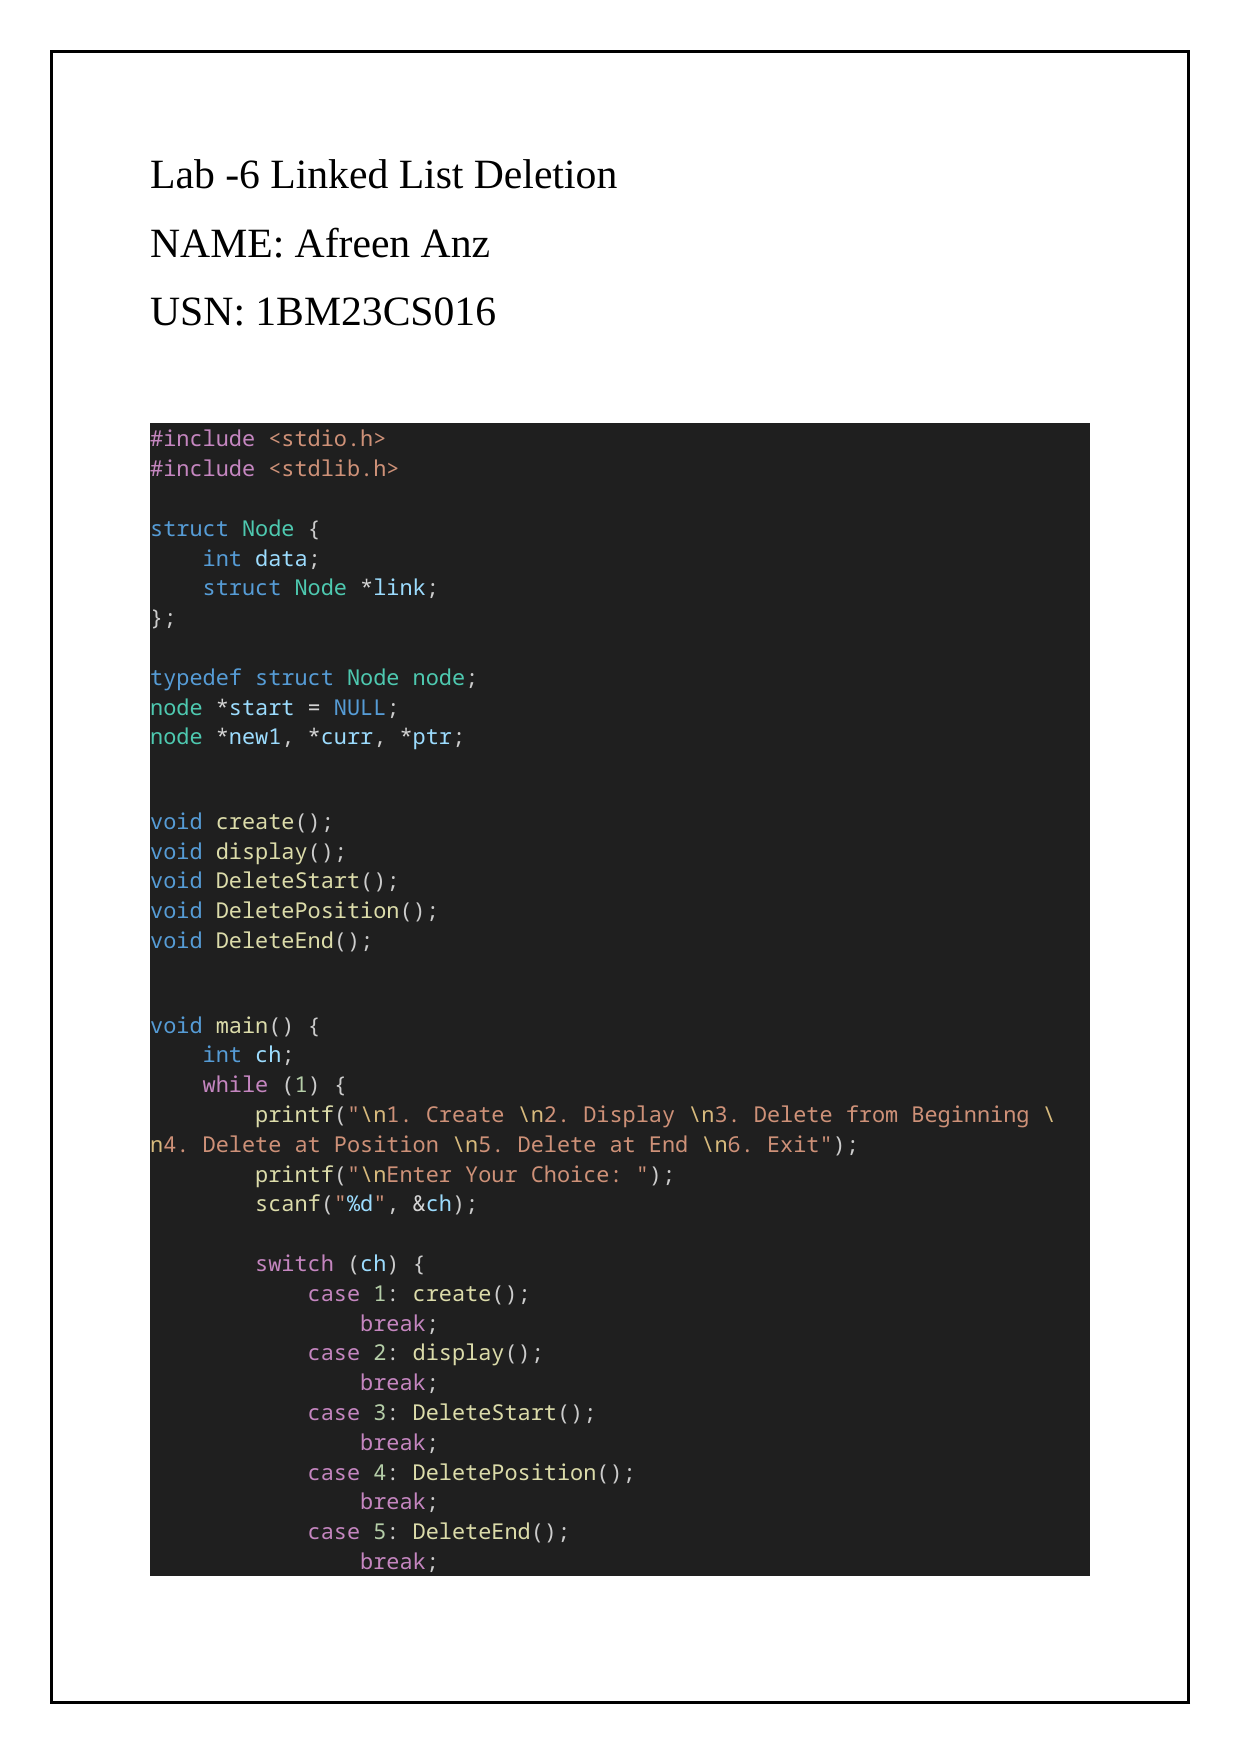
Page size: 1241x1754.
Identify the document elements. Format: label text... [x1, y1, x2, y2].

text typedef struct Node node; [150, 662, 1090, 691]
text case 5: DeleteEnd(); [150, 1516, 1090, 1546]
text switch (ch) { [150, 1248, 1090, 1278]
text void DeleteEnd(); [150, 925, 1090, 955]
text break; [150, 1307, 1090, 1337]
text case 3: DeleteStart(); [150, 1397, 1090, 1427]
text break; [150, 1546, 1090, 1576]
text scanf("%d", &ch); [150, 1188, 1090, 1218]
text USN: 1BM23CS016 [150, 287, 1090, 334]
text struct Node *link; [150, 572, 1090, 602]
text int data; [150, 542, 1090, 572]
text void DeletePosition(); [150, 895, 1090, 925]
text break; [150, 1367, 1090, 1397]
text break; [150, 1486, 1090, 1516]
text #include <stdlib.h> [150, 453, 1090, 483]
text void main() { [150, 1009, 1090, 1039]
text node *new1, *curr, *ptr; [150, 721, 1090, 751]
text NAME: Afreen Anz [150, 218, 1090, 266]
text void DeleteStart(); [150, 865, 1090, 895]
text #include <stdio.h> [150, 423, 1090, 453]
text node *start = NULL; [150, 691, 1090, 721]
text void display(); [150, 836, 1090, 865]
text printf("\n1. Create \n2. Display \n3. Delete from Beginning \n4. Delete at Position \n5. Delete at End \n6. Exit"); [150, 1099, 1090, 1158]
text printf("\nEnter Your Choice: "); [150, 1158, 1090, 1188]
text break; [150, 1427, 1090, 1456]
text case 1: create(); [150, 1278, 1090, 1307]
text void create(); [150, 806, 1090, 836]
text case 4: DeletePosition(); [150, 1456, 1090, 1486]
text int ch; [150, 1039, 1090, 1069]
text }; [150, 602, 1090, 632]
text while (1) { [150, 1069, 1090, 1099]
text struct Node { [150, 513, 1090, 542]
text Lab -6 Linked List Deletion [150, 150, 1090, 198]
text case 2: display(); [150, 1337, 1090, 1367]
